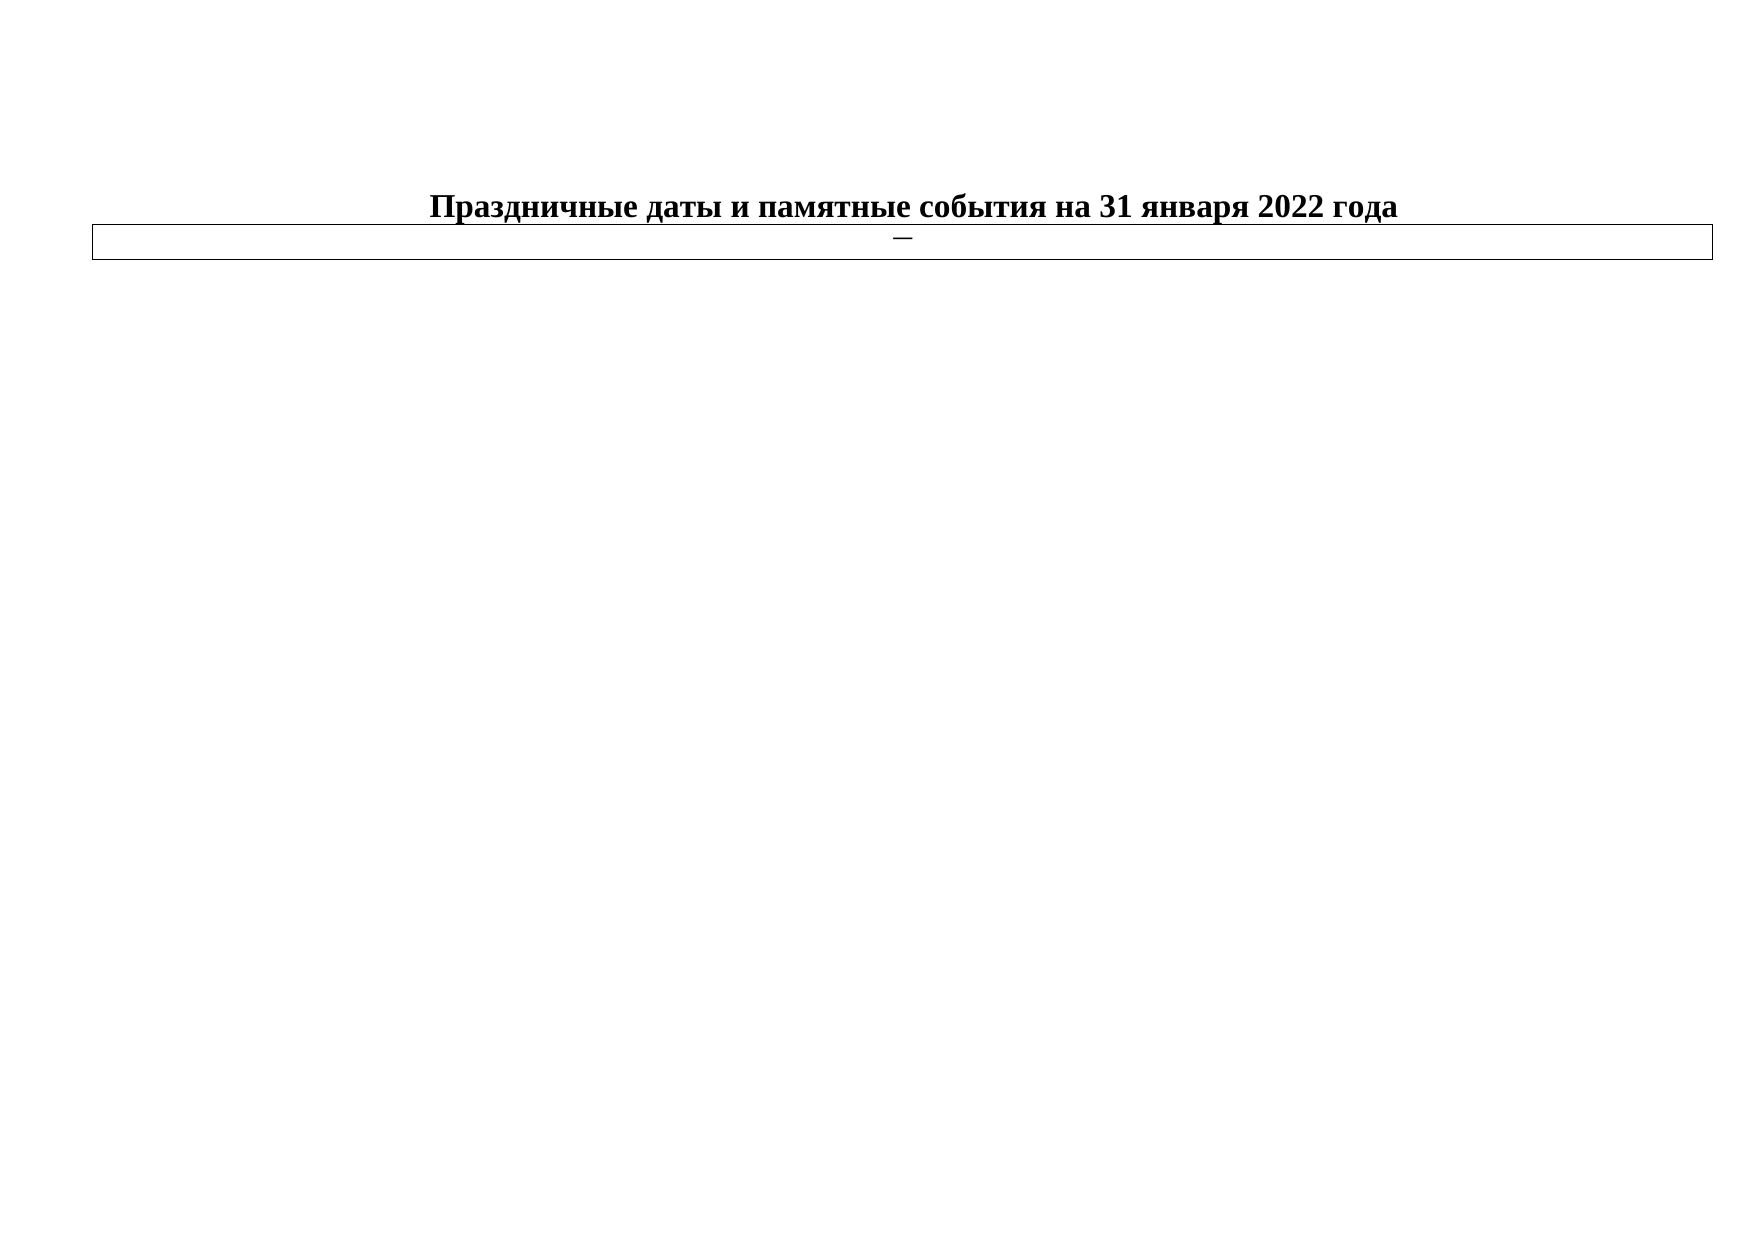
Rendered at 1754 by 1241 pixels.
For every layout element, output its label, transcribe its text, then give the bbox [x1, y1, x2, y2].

text Праздничные даты и памятные события на 31 января 2022 года [103, 186, 1724, 224]
table_header [93, 225, 1712, 259]
